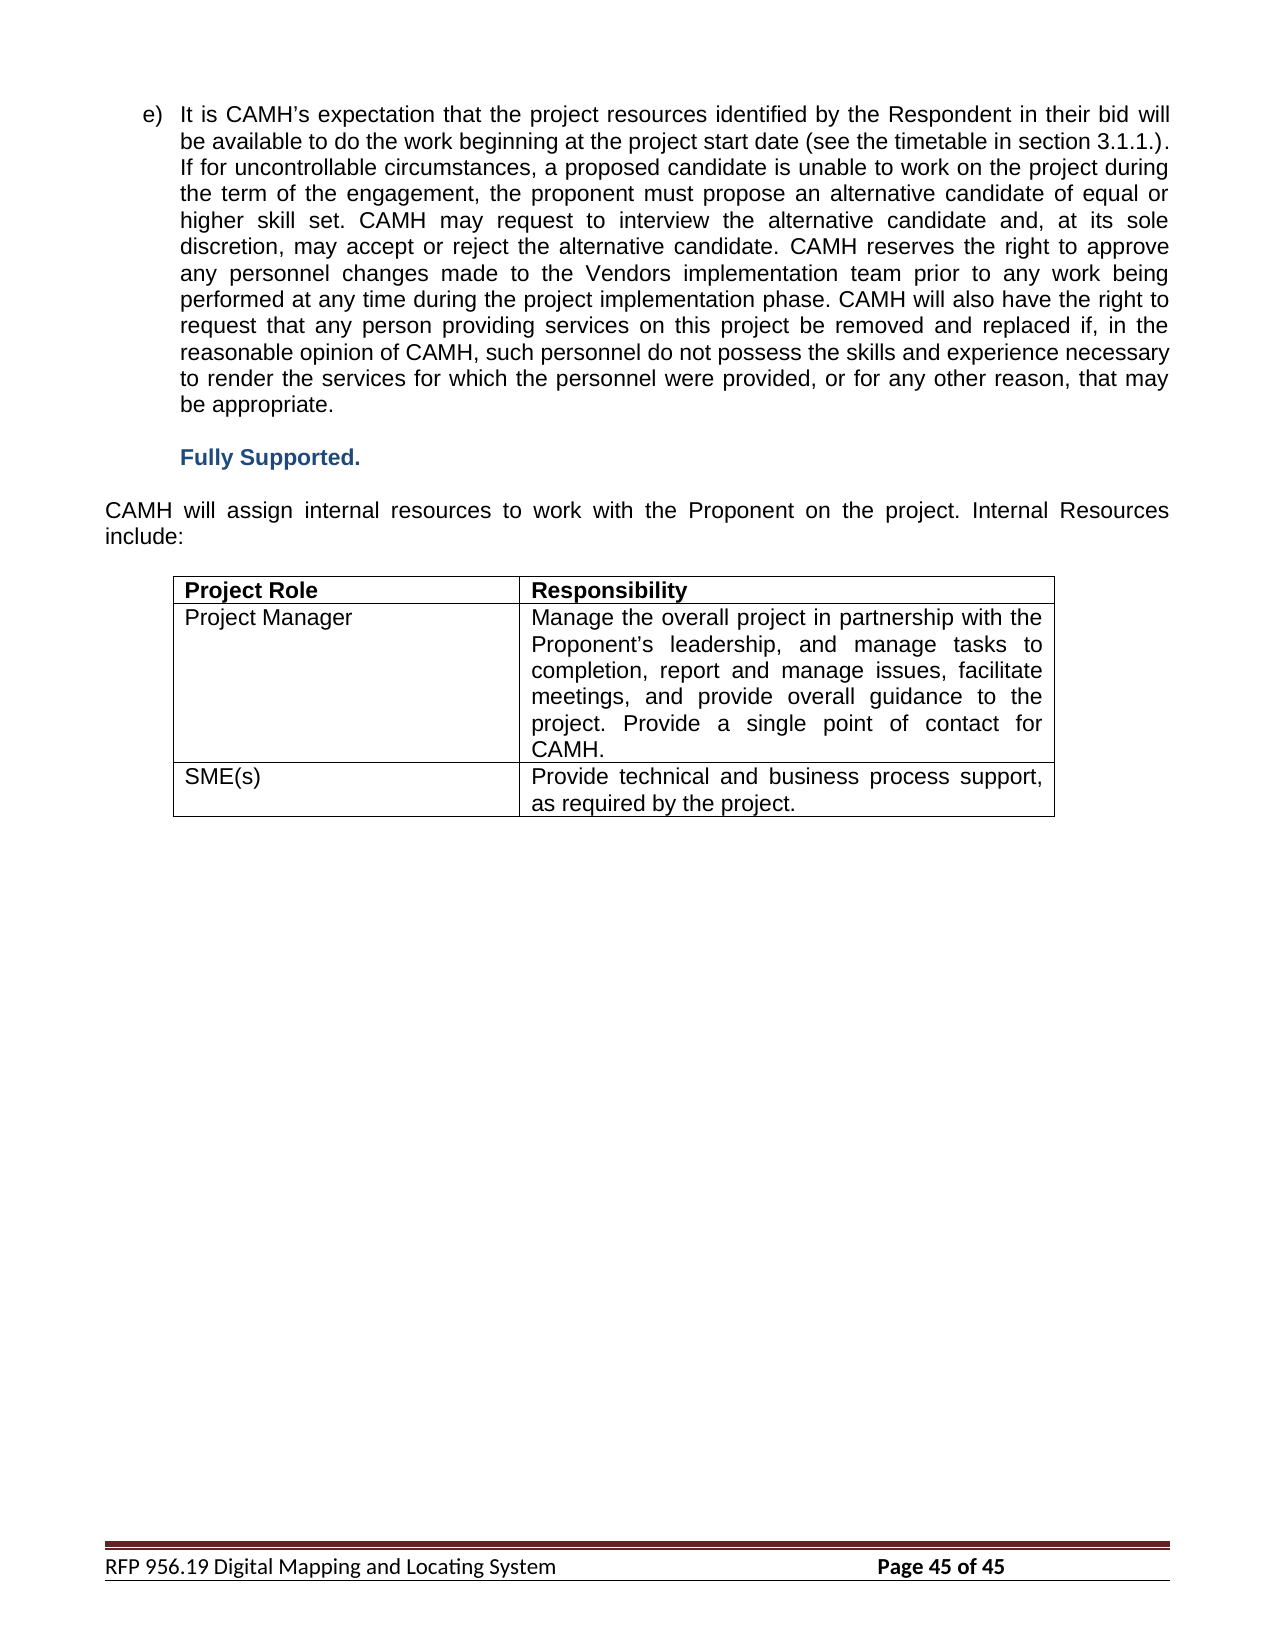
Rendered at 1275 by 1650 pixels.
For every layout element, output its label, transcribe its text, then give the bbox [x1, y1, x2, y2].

text Fully Supported. [180, 444, 1170, 470]
text CAMH will assign internal resources to work with the Proponent on the project. Internal Resources include: [105, 497, 1170, 549]
table_header Project Role [174, 577, 519, 603]
list It is CAMH’s expectation that the project resources identified by the Respondent in their bid will be available to do the work beginning at the project start date (see the timetable in section 3.1.1.). If for uncontrollable circumstances, a proposed candidate is unable to work on the project during the term of the engagement, the proponent must propose an alternative candidate of equal or higher skill set. CAMH may request to interview the alternative candidate and, at its sole discretion, may accept or reject the alternative candidate. CAMH reserves the right to approve any personnel changes made to the Vendors implementation team prior to any work being performed at any time during the project implementation phase. CAMH will also have the right to request that any person providing services on this project be removed and replaced if, in the reasonable opinion of CAMH, such personnel do not possess the skills and experience necessary to render the services for which the personnel were provided, or for any other reason, that may be appropriate. [142, 101, 1170, 418]
table_cell SME(s) [174, 763, 519, 816]
table_cell Provide technical and business process support, as required by the project. [520, 763, 1054, 816]
table_cell Manage the overall project in partnership with the Proponent’s leadership, and manage tasks to completion, report and manage issues, facilitate meetings, and provide overall guidance to the project. Provide a single point of contact for CAMH. [520, 604, 1054, 762]
table_cell Project Manager [174, 604, 519, 762]
table_header Responsibility [520, 577, 1054, 603]
